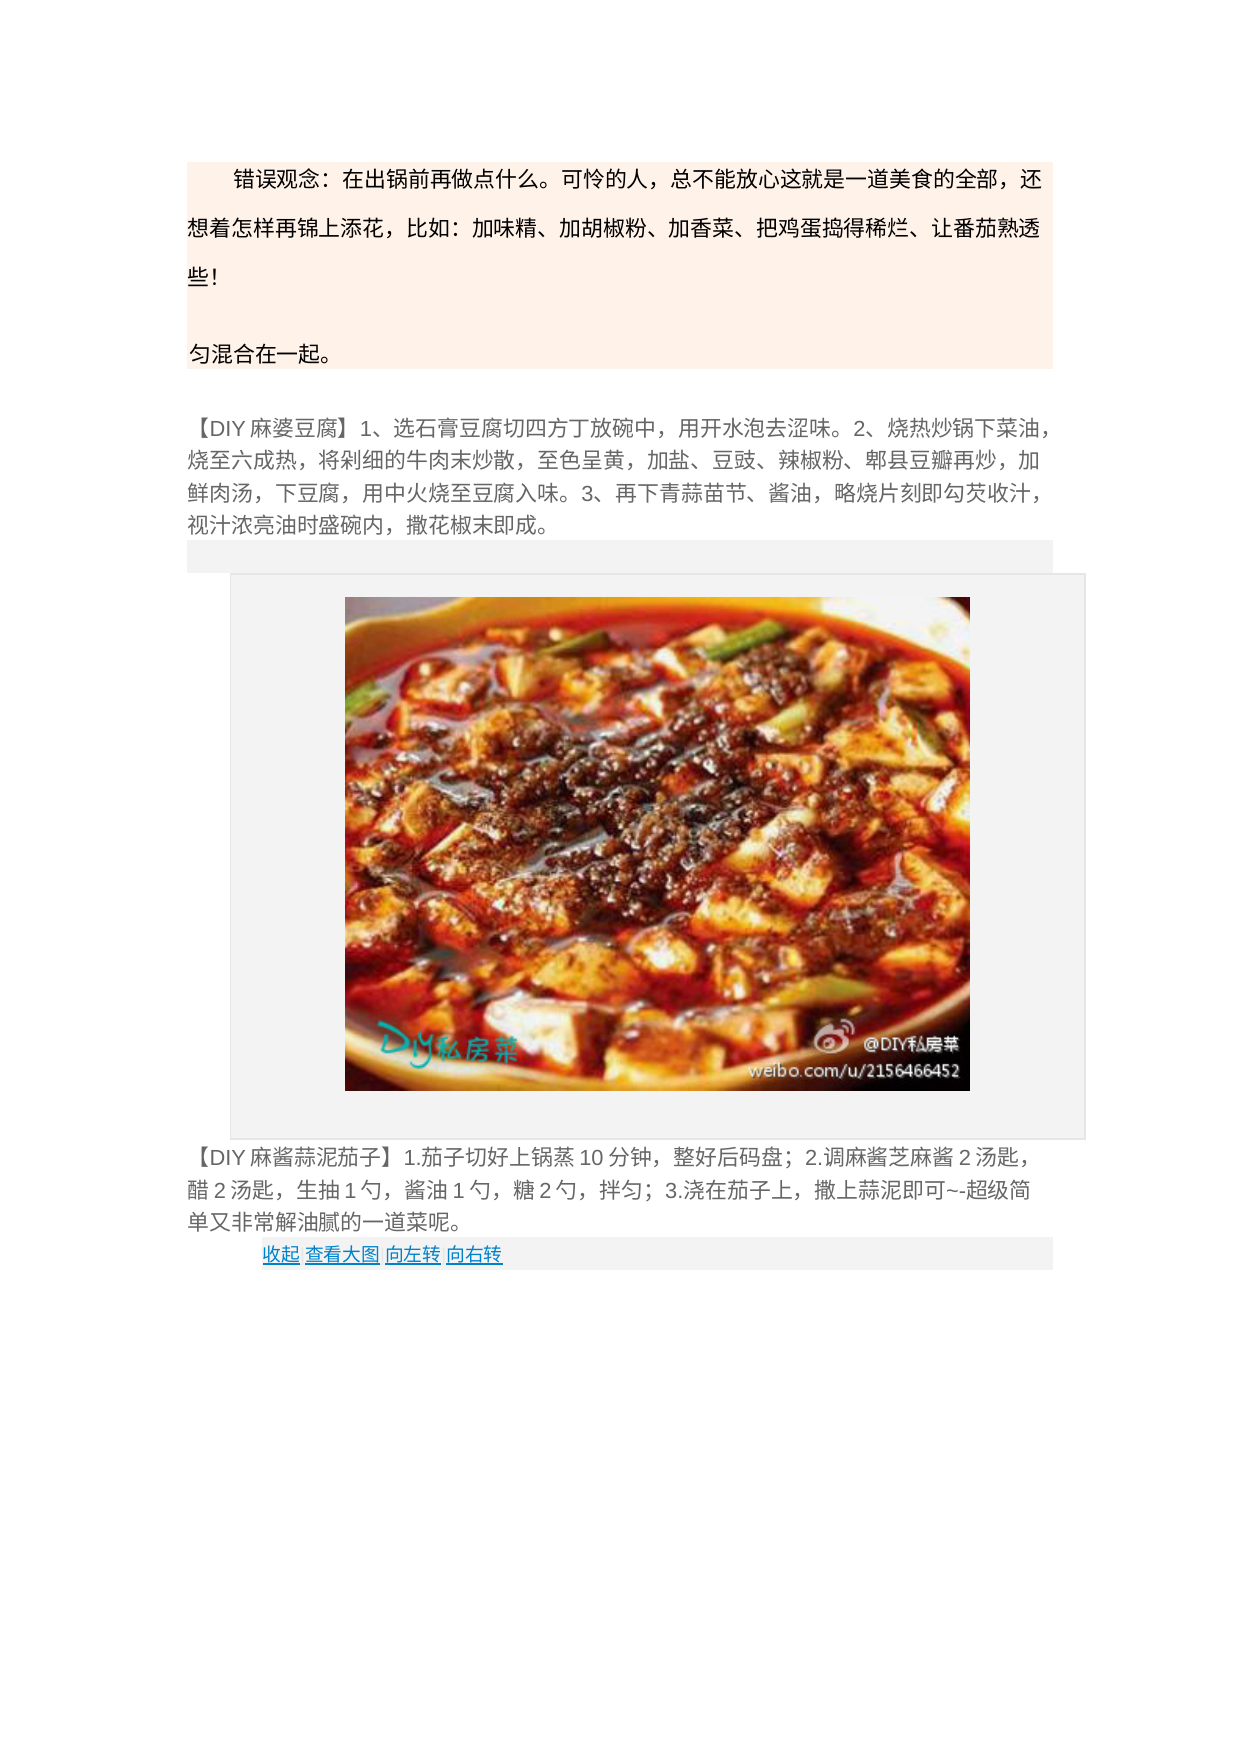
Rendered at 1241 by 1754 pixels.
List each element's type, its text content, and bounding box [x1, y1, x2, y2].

text 匀混合在一起。 [187, 337, 1053, 369]
picture [345, 597, 970, 1091]
text 收起|查看大图|向左转|向右转 [262, 1237, 1053, 1270]
text 【DIY麻酱蒜泥茄子】1.茄子切好上锅蒸10分钟，整好后码盘；2.调麻酱芝麻酱2汤匙，醋2汤匙，生抽1勺，酱油1勺，糖2勺，拌匀；3.浇在茄子上，撒上蒜泥即可~-超级简单又非常解油腻的一道菜呢。 [187, 1140, 1053, 1237]
text 错误观念：在出锅前再做点什么。可怜的人，总不能放心这就是一道美食的全部，还想着怎样再锦上添花，比如：加味精、加胡椒粉、加香菜、把鸡蛋捣得稀烂、让番茄熟透些！ [187, 162, 1053, 292]
text 【DIY麻婆豆腐】1、选石膏豆腐切四方丁放碗中，用开水泡去涩味。2、烧热炒锅下菜油，烧至六成热，将剁细的牛肉末炒散，至色呈黄，加盐、豆豉、辣椒粉、郫县豆瓣再炒，加鲜肉汤，下豆腐，用中火烧至豆腐入味。3、再下青蒜苗节、酱油，略烧片刻即勾芡收汁，视汁浓亮油时盛碗内，撒花椒末即成。 [187, 410, 1053, 540]
